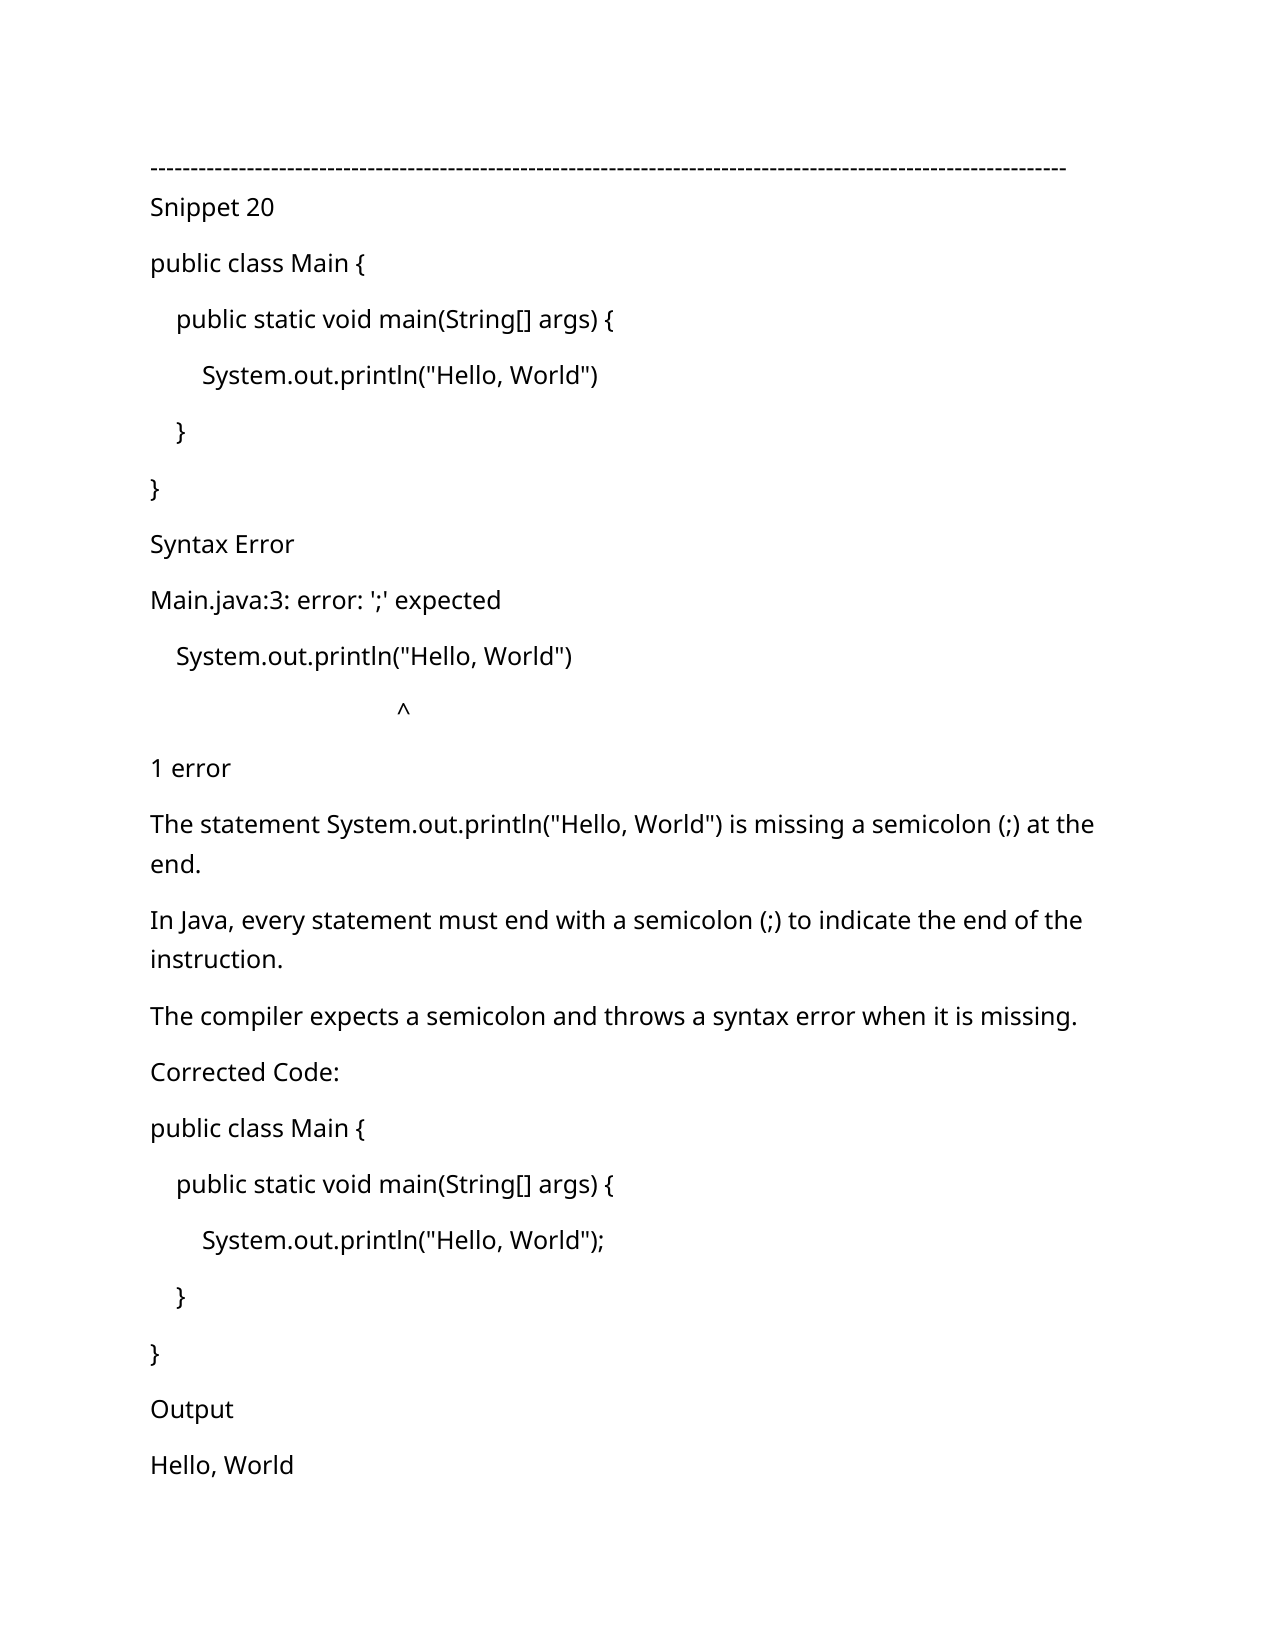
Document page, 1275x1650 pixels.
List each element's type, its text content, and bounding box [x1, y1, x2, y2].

text Output [150, 1391, 1125, 1425]
text System.out.println("Hello, World") [150, 358, 1125, 392]
text } [150, 414, 1125, 448]
text System.out.println("Hello, World"); [150, 1223, 1125, 1257]
text In Java, every statement must end with a semicolon (;) to indicate the end of the instruction. [150, 903, 1125, 976]
text public class Main { [150, 246, 1125, 280]
text ^ [150, 695, 1125, 729]
text The compiler expects a semicolon and throws a syntax error when it is missing. [150, 998, 1125, 1032]
text The statement System.out.println("Hello, World") is missing a semicolon (;) at the end. [150, 807, 1125, 881]
text } [150, 470, 1125, 504]
text public static void main(String[] args) { [150, 302, 1125, 336]
text } [150, 1279, 1125, 1313]
text } [150, 1335, 1125, 1369]
text public class Main { [150, 1111, 1125, 1145]
text ------------------------------------------------------------------------------------------------------------------Snippet 20 [150, 150, 1125, 223]
text 1 error [150, 751, 1125, 785]
text System.out.println("Hello, World") [150, 639, 1125, 673]
text Main.java:3: error: ';' expected [150, 582, 1125, 617]
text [150, 1167, 1125, 1201]
text Syntax Error [150, 526, 1125, 560]
text Corrected Code: [150, 1054, 1125, 1088]
text Hello, World [150, 1447, 1125, 1482]
